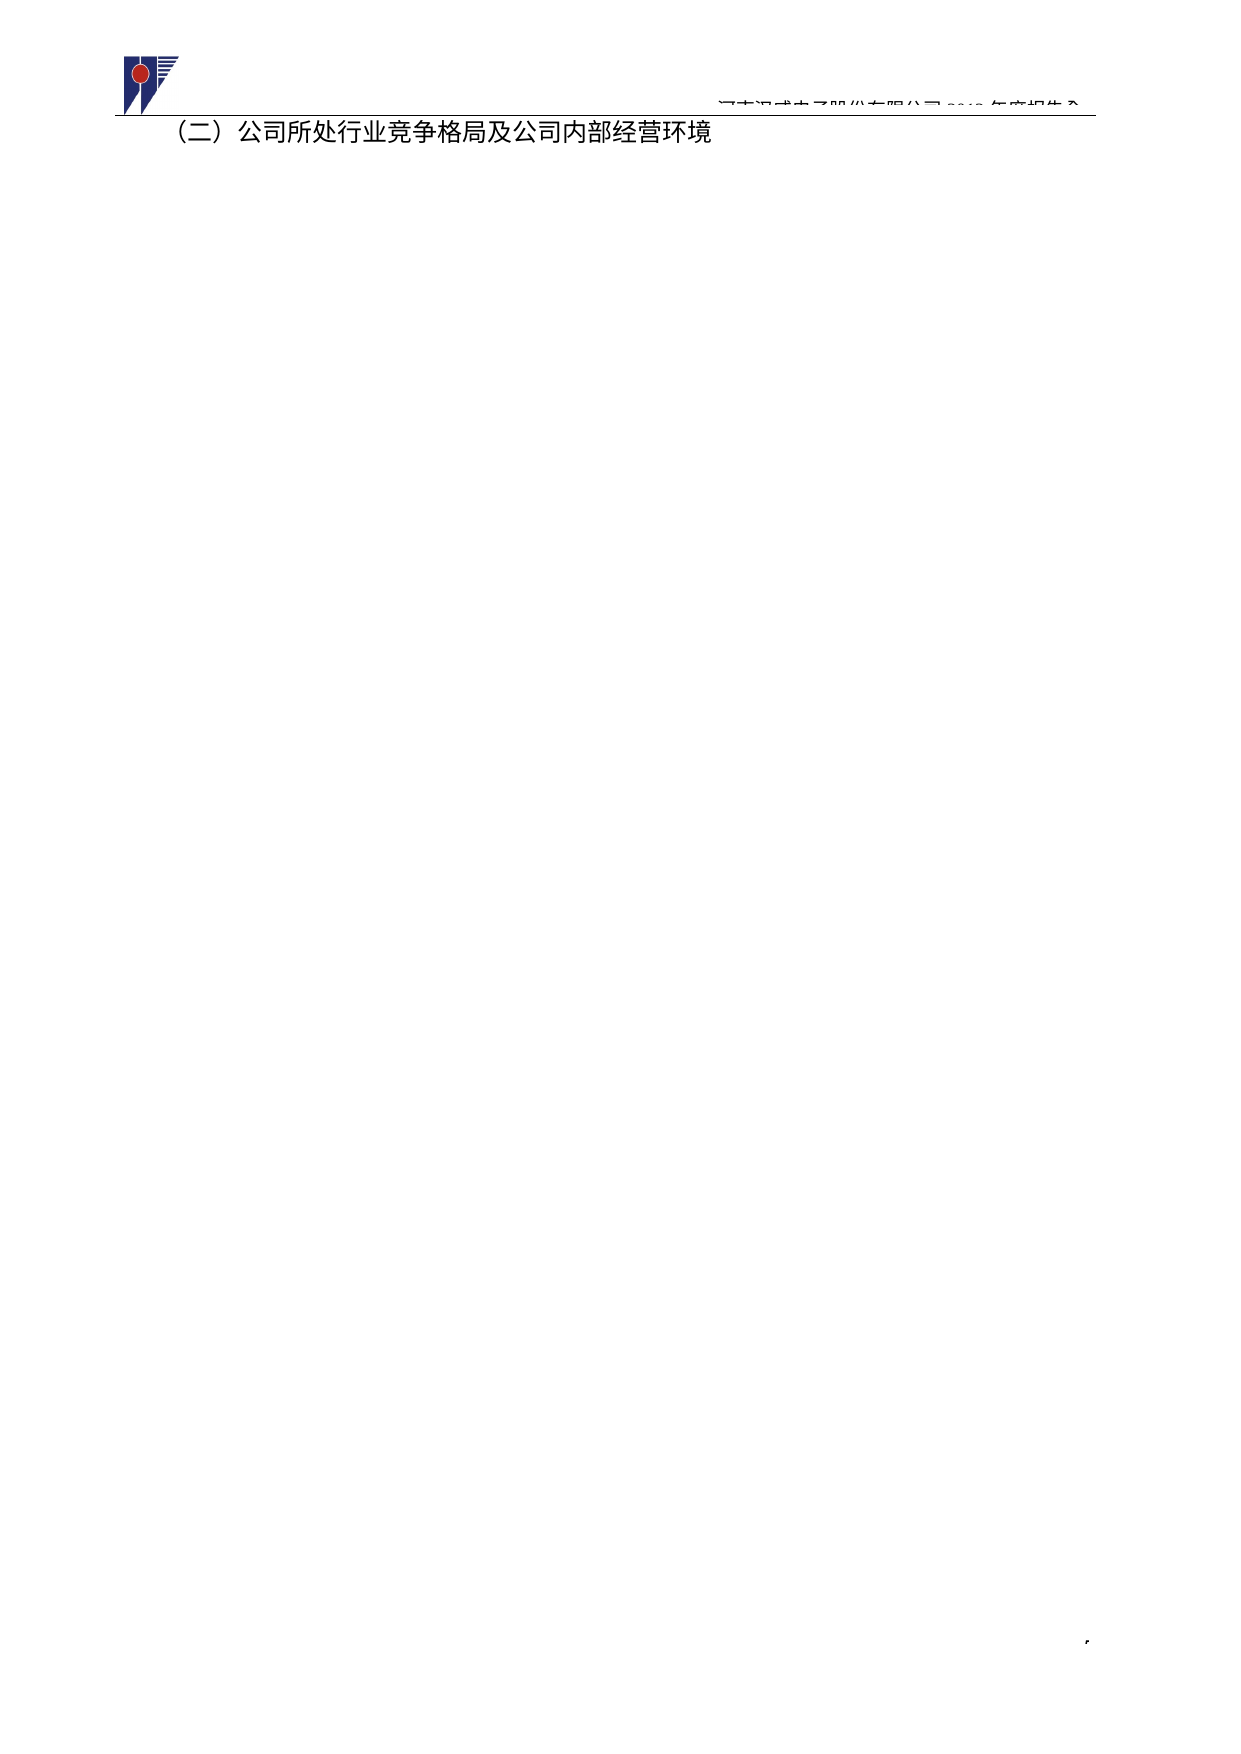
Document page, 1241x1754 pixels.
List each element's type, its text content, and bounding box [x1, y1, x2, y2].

picture [124, 50, 179, 115]
text （二）公司所处行业竞争格局及公司内部经营环境 [162, 114, 1089, 149]
